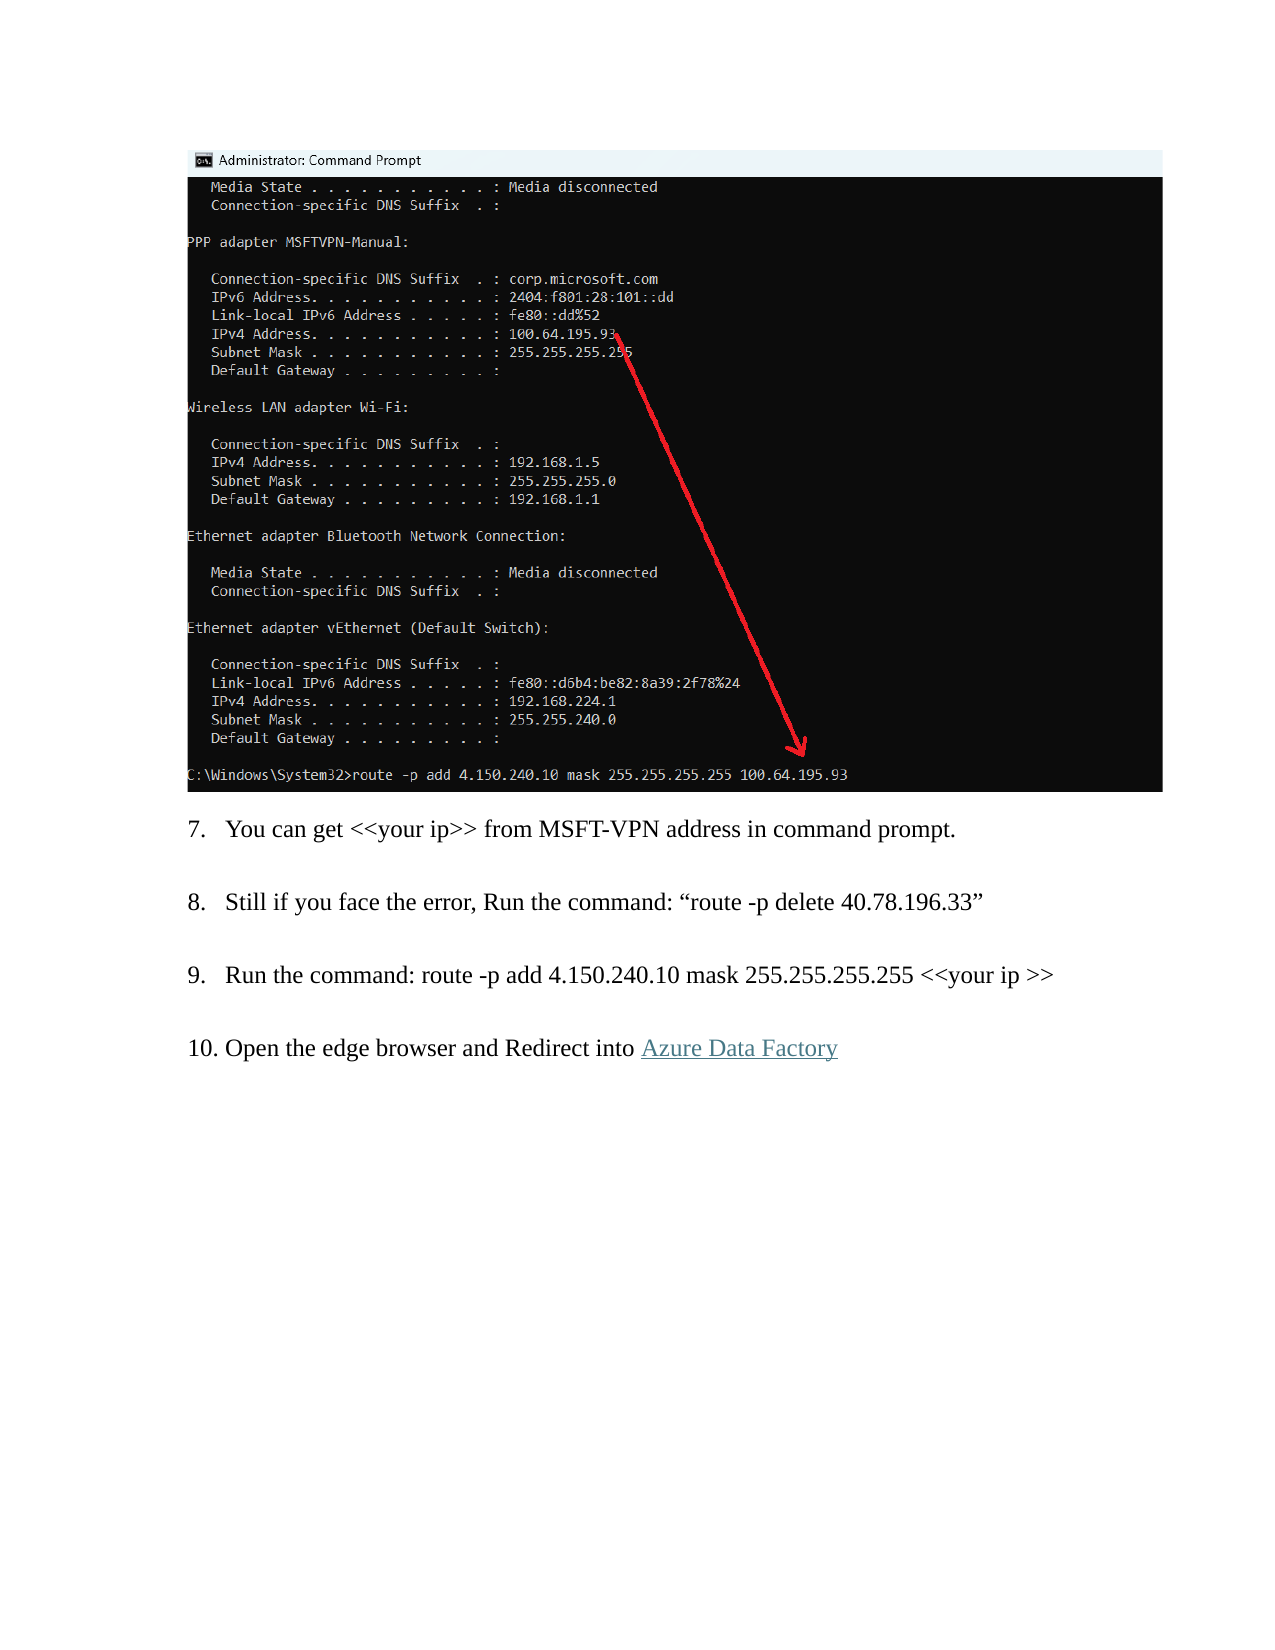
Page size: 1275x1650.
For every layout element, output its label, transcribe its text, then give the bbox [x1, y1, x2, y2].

list Run the command: route -p add 4.150.240.10 mask 255.255.255.255 <<your ip >> [187, 960, 1125, 1028]
picture [187, 150, 1163, 792]
list You can get <<your ip>> from MSFT-VPN address in command prompt. [187, 814, 1125, 882]
list Open the edge browser and Redirect into Azure Data Factory [187, 1033, 1125, 1062]
list Still if you face the error, Run the command: “route -p delete 40.78.196.33” [187, 887, 1125, 955]
